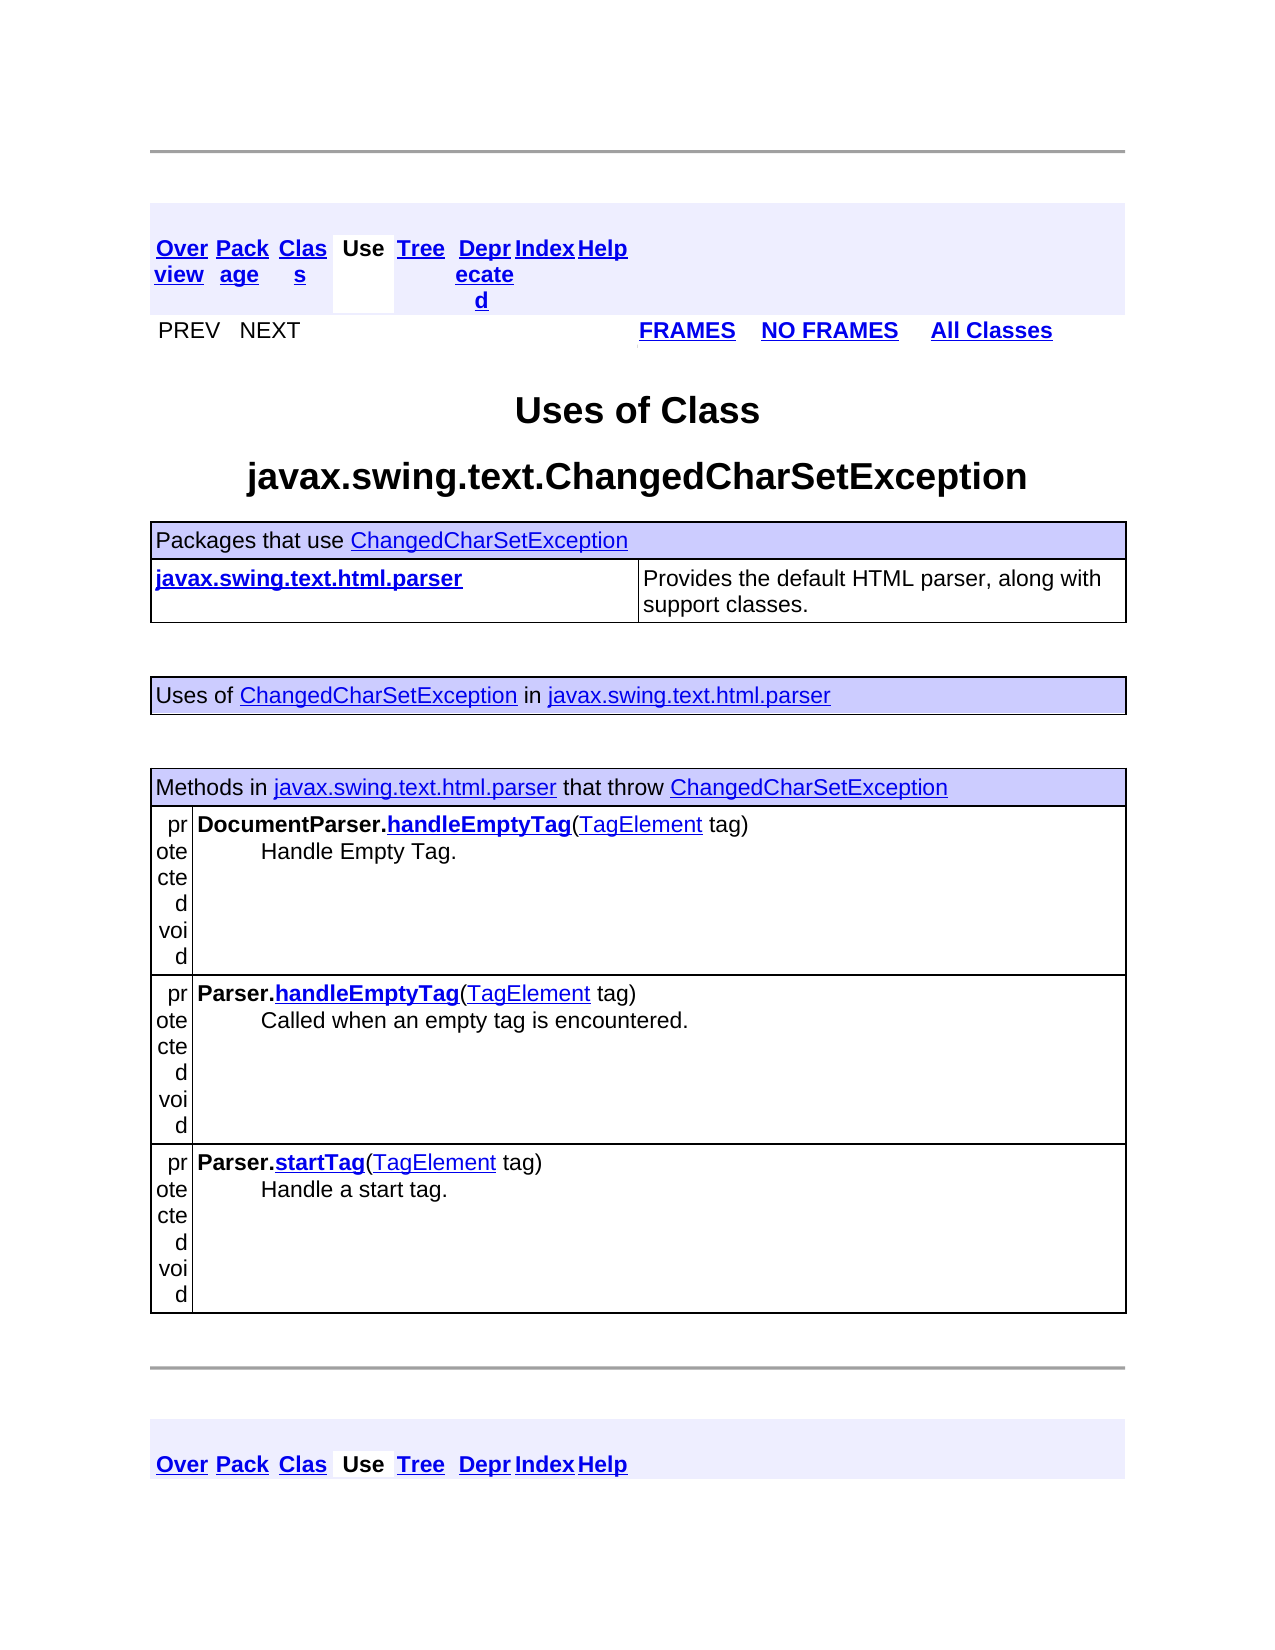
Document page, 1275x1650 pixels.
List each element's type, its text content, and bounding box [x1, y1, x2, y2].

table_header Packages that use ChangedCharSetException [152, 523, 1125, 558]
table_cell DocumentParser.handleEmptyTag(TagElement tag) Handle Empty Tag. [193, 807, 1125, 974]
table_cell javax.swing.text.html.parser [152, 560, 638, 622]
text Uses of Class [150, 388, 1125, 431]
table_cell FRAMES NO FRAMES All Classes [638, 315, 1125, 345]
table_cell protected void [152, 1145, 192, 1312]
table_cell PREV NEXT [150, 315, 637, 345]
table_header Methods in javax.swing.text.html.parser that throw ChangedCharSetException [152, 769, 1125, 805]
table_header [150, 203, 1125, 315]
table_cell Provides the default HTML parser, along with support classes. [639, 560, 1125, 622]
table_cell Parser.startTag(TagElement tag) Handle a start tag. [193, 1145, 1125, 1312]
table_cell protected void [152, 976, 192, 1143]
table_cell protected void [152, 807, 192, 974]
table_cell Parser.handleEmptyTag(TagElement tag) Called when an empty tag is encountered. [193, 976, 1125, 1143]
text javax.swing.text.ChangedCharSetException [150, 454, 1125, 497]
table_header Uses of ChangedCharSetException in javax.swing.text.html.parser [152, 678, 1125, 713]
table_header [150, 1419, 1125, 1479]
